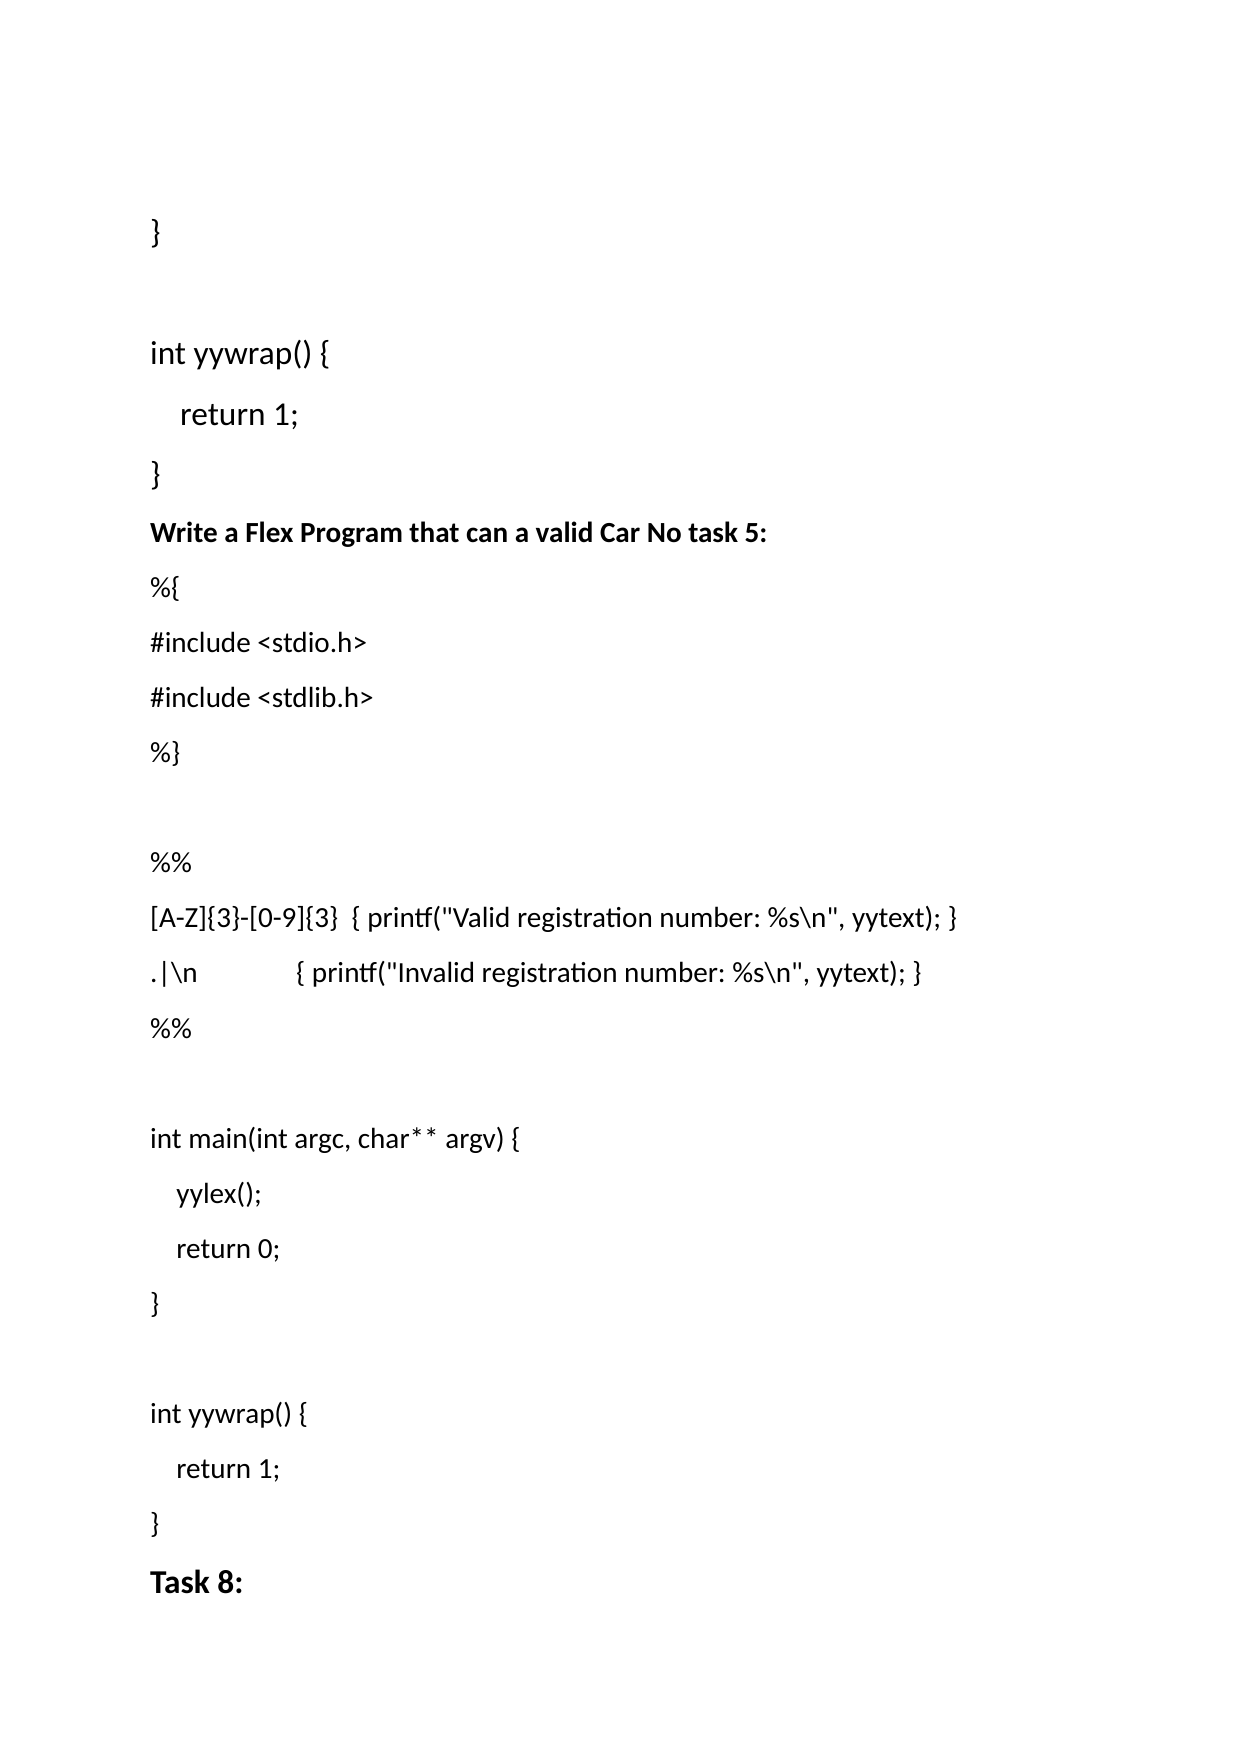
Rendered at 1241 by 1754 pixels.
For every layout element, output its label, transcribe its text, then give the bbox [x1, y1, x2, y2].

text int yywrap() { [150, 332, 1090, 373]
text %} [150, 734, 1090, 770]
text Task 8: [150, 1561, 1090, 1601]
text return 0; [150, 1230, 1090, 1266]
text %% [150, 844, 1090, 880]
text return 1; [150, 1451, 1090, 1486]
text .|\n { printf("Invalid registration number: %s\n", yytext); } [150, 954, 1090, 990]
text return 1; [150, 392, 1090, 433]
text int yywrap() { [150, 1395, 1090, 1431]
text int main(int argc, char** argv) { [150, 1120, 1090, 1156]
text [A-Z]{3}-[0-9]{3} { printf("Valid registration number: %s\n", yytext); } [150, 899, 1090, 935]
text } [150, 1285, 1090, 1321]
text %% [150, 1010, 1090, 1045]
text yylex(); [150, 1175, 1090, 1211]
text #include <stdlib.h> [150, 679, 1090, 715]
text #include <stdio.h> [150, 624, 1090, 659]
text } [150, 1506, 1090, 1541]
text } [150, 211, 1090, 251]
text Write a Flex Program that can a valid Car No task 5: [150, 514, 1090, 549]
text } [150, 453, 1090, 494]
text %{ [150, 569, 1090, 604]
